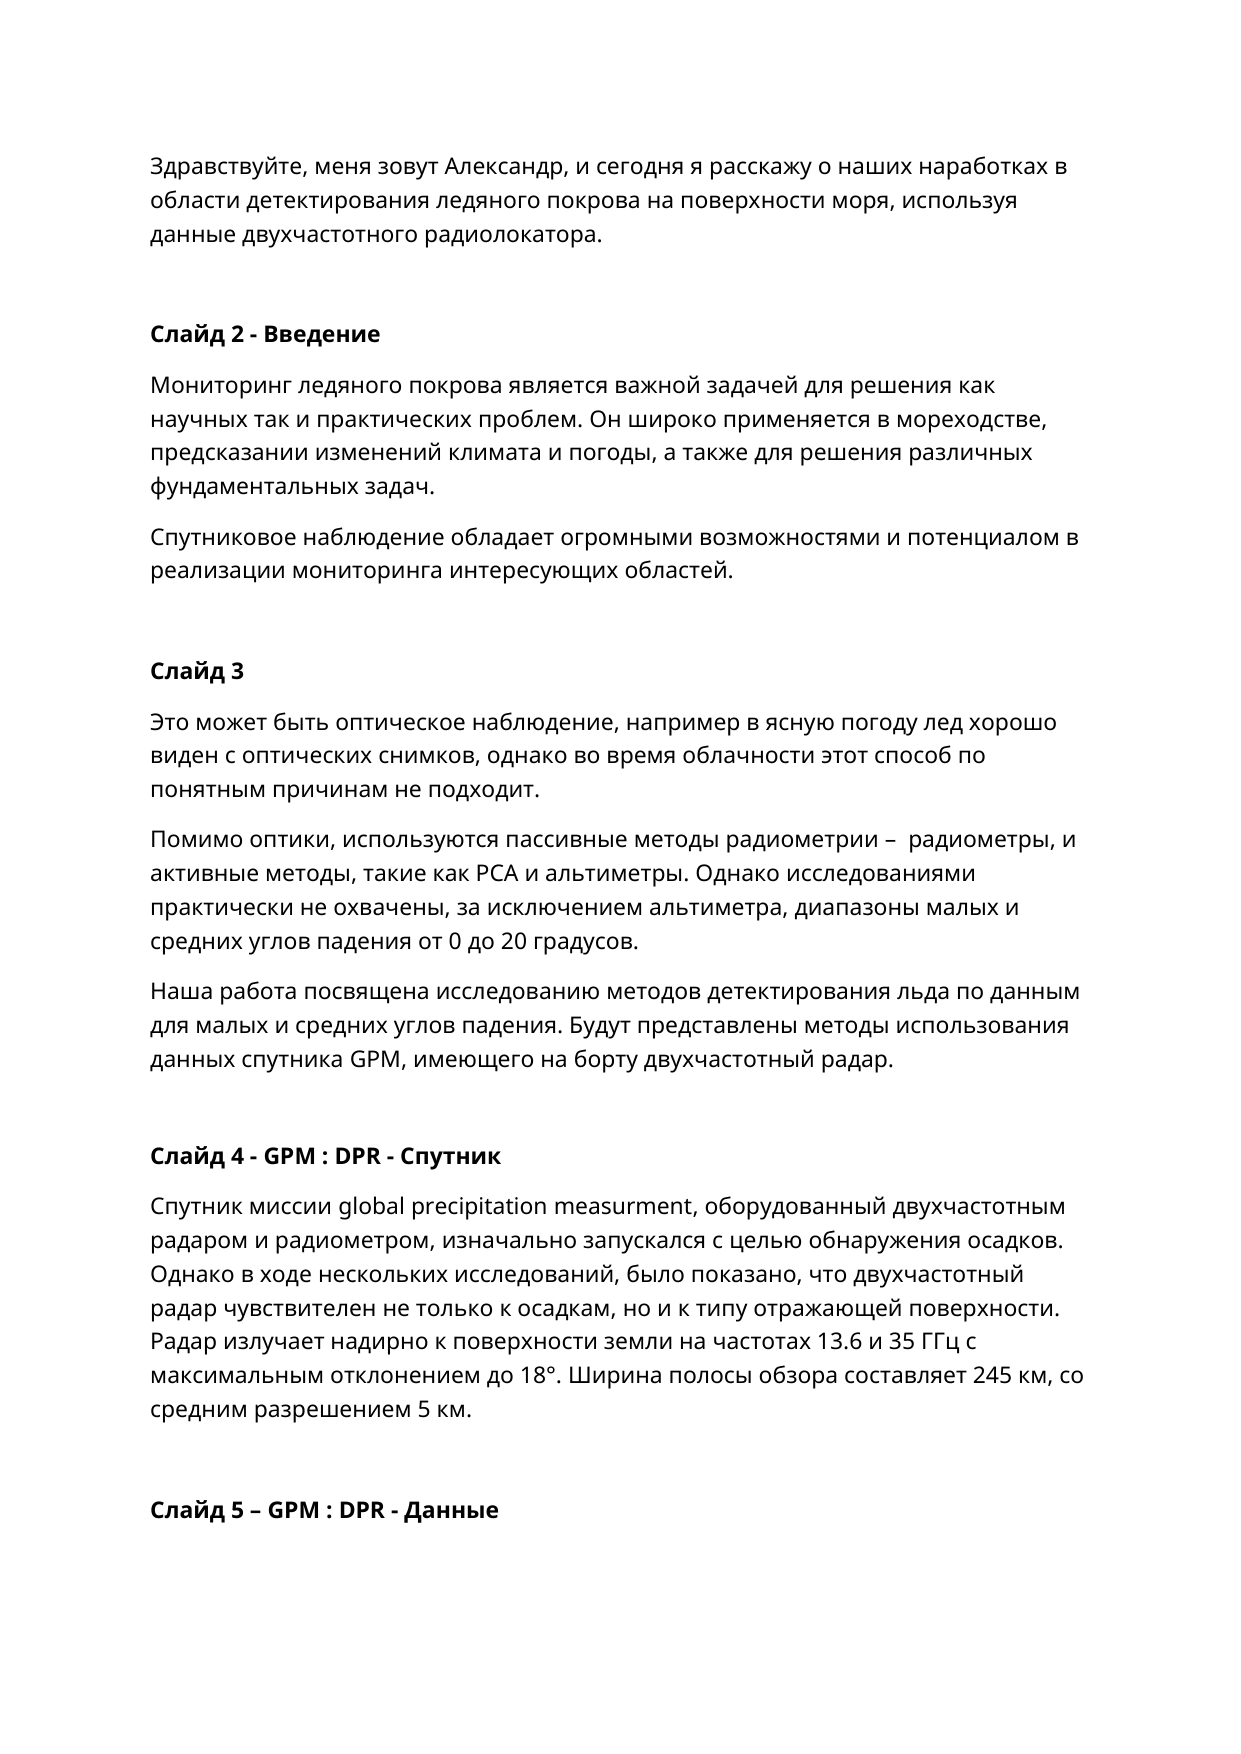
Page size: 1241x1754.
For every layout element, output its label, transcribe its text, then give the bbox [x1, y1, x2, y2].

text Мониторинг ледяного покрова является важной задачей для решения как научных так и практических проблем. Он широко применяется в мореходстве, предсказании изменений климата и погоды, а также для решения различных фундаментальных задач. [150, 369, 1090, 501]
text Слайд 4 - GPM : DPR - Спутник [150, 1140, 1090, 1171]
text Помимо оптики, используются пассивные методы радиометрии – радиометры, и активные методы, такие как РСА и альтиметры. Однако исследованиями практически не охвачены, за исключением альтиметра, диапазоны малых и средних углов падения от 0 до 20 градусов. [150, 823, 1090, 956]
text Здравствуйте, меня зовут Александр, и сегодня я расскажу о наших наработках в области детектирования ледяного покрова на поверхности моря, используя данные двухчастотного радиолокатора. [150, 150, 1090, 249]
text Наша работа посвящена исследованию методов детектирования льда по данным для малых и средних углов падения. Будут представлены методы использования данных спутника GPM, имеющего на борту двухчастотный радар. [150, 975, 1090, 1074]
text Слайд 5 – GPM : DPR - Данные [150, 1493, 1090, 1525]
text Спутниковое наблюдение обладает огромными возможностями и потенциалом в реализации мониторинга интересующих областей. [150, 520, 1090, 585]
text Спутник миссии global precipitation measurment, оборудованный двухчастотным радаром и радиометром, изначально запускался с целью обнаружения осадков. Однако в ходе нескольких исследований, было показано, что двухчастотный радар чувствителен не только к осадкам, но и к типу отражающей поверхности. Радар излучает надирно к поверхности земли на частотах 13.6 и 35 ГГц с максимальным отклонением до 18°. Ширина полосы обзора составляет 245 км, со средним разрешением 5 км. [150, 1190, 1090, 1424]
text Это может быть оптическое наблюдение, например в ясную погоду лед хорошо виден с оптических снимков, однако во время облачности этот способ по понятным причинам не подходит. [150, 705, 1090, 804]
text Слайд 3 [150, 655, 1090, 686]
text Слайд 2 - Введение [150, 318, 1090, 349]
